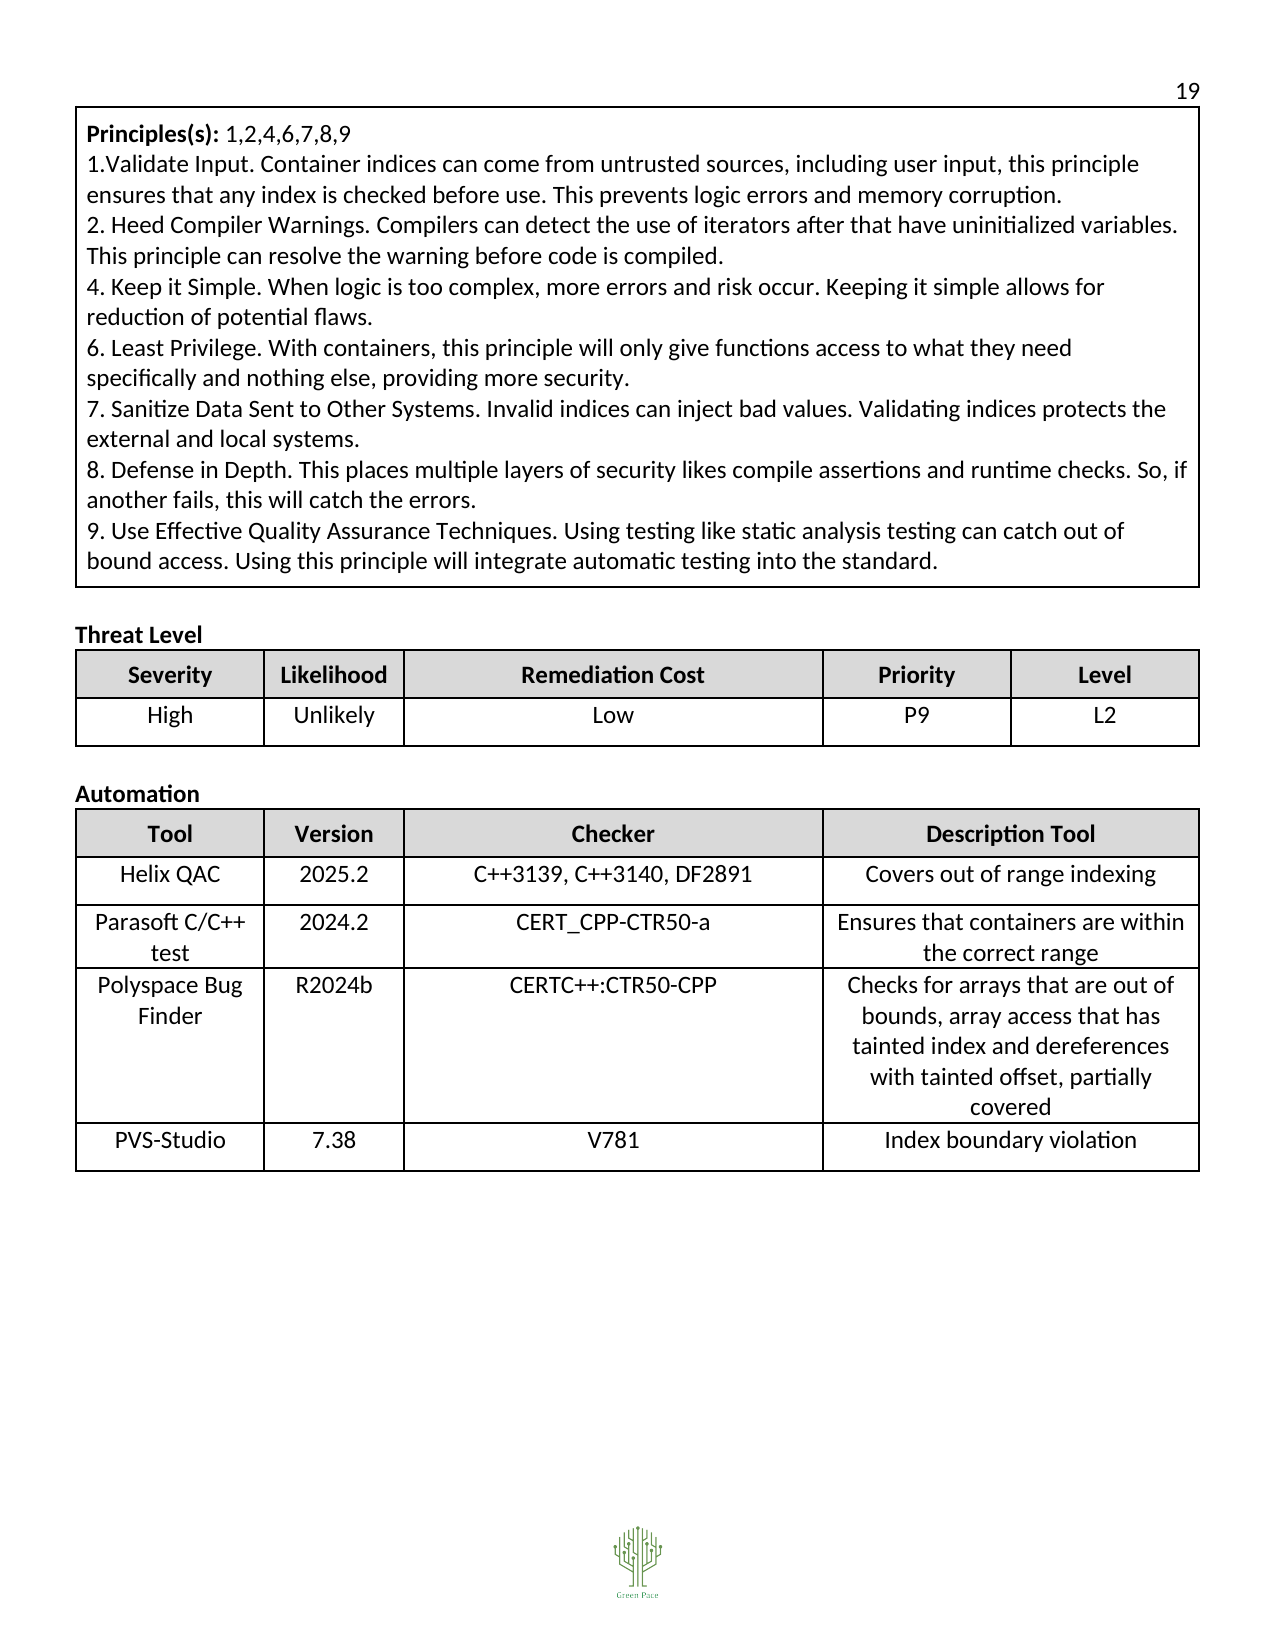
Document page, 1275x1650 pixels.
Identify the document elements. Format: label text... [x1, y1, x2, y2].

table_header Description Tool [824, 810, 1198, 856]
table_cell L2 [1012, 699, 1198, 745]
text Automation [75, 778, 1200, 808]
table_header Remediation Cost [405, 651, 822, 697]
table_cell Unlikely [265, 699, 403, 745]
table_cell CERT_CPP-CTR50-a [405, 906, 822, 967]
table_cell High [77, 699, 263, 745]
table_cell R2024b [265, 969, 403, 1122]
table_header Version [265, 810, 403, 856]
table_cell Helix QAC [77, 858, 263, 904]
table_cell Covers out of range indexing [824, 858, 1198, 904]
table_cell Polyspace Bug Finder [77, 969, 263, 1122]
text Threat Level [75, 619, 1200, 649]
table_cell V781 [405, 1124, 822, 1170]
table_header Principles(s): 1,2,4,6,7,8,9 1.Validate Input. Container indices can come from untrusted sources, including user input, this principle ensures that any index is checked before use. This prevents logic errors and memory corruption. 2. Heed Compiler Warnings. Compilers can detect the use of iterators after that have uninitialized variables. This principle can resolve the warning before code is compiled. 4. Keep it Simple. When logic is too complex, more errors and risk occur. Keeping it simple allows for reduction of potential flaws. 6. Least Privilege. With containers, this principle will only give functions access to what they need specifically and nothing else, providing more security. 7. Sanitize Data Sent to Other Systems. Invalid indices can inject bad values. Validating indices protects the external and local systems. 8. Defense in Depth. This places multiple layers of security likes compile assertions and runtime checks. So, if another fails, this will catch the errors. 9. Use Effective Quality Assurance Techniques. Using testing like static analysis testing can catch out of bound access. Using this principle will integrate automatic testing into the standard. [77, 108, 1198, 586]
table_cell Low [405, 699, 822, 745]
table_header Level [1012, 651, 1198, 697]
table_cell Parasoft C/C++ test [77, 906, 263, 967]
table_cell 2024.2 [265, 906, 403, 967]
table_header Severity [77, 651, 263, 697]
table_cell P9 [824, 699, 1010, 745]
table_cell C++3139, C++3140, DF2891 [405, 858, 822, 904]
table_cell Index boundary violation [824, 1124, 1198, 1170]
table_cell 2025.2 [265, 858, 403, 904]
table_cell PVS-Studio [77, 1124, 263, 1170]
table_cell CERTC++:CTR50-CPP [405, 969, 822, 1122]
table_cell Checks for arrays that are out of bounds, array access that has tainted index and dereferences with tainted offset, partially covered [824, 969, 1198, 1122]
table_header Tool [77, 810, 263, 856]
picture [605, 1521, 670, 1606]
table_header Checker [405, 810, 822, 856]
table_header Likelihood [265, 651, 403, 697]
table_header Priority [824, 651, 1010, 697]
table_cell 7.38 [265, 1124, 403, 1170]
table_cell Ensures that containers are within the correct range [824, 906, 1198, 967]
